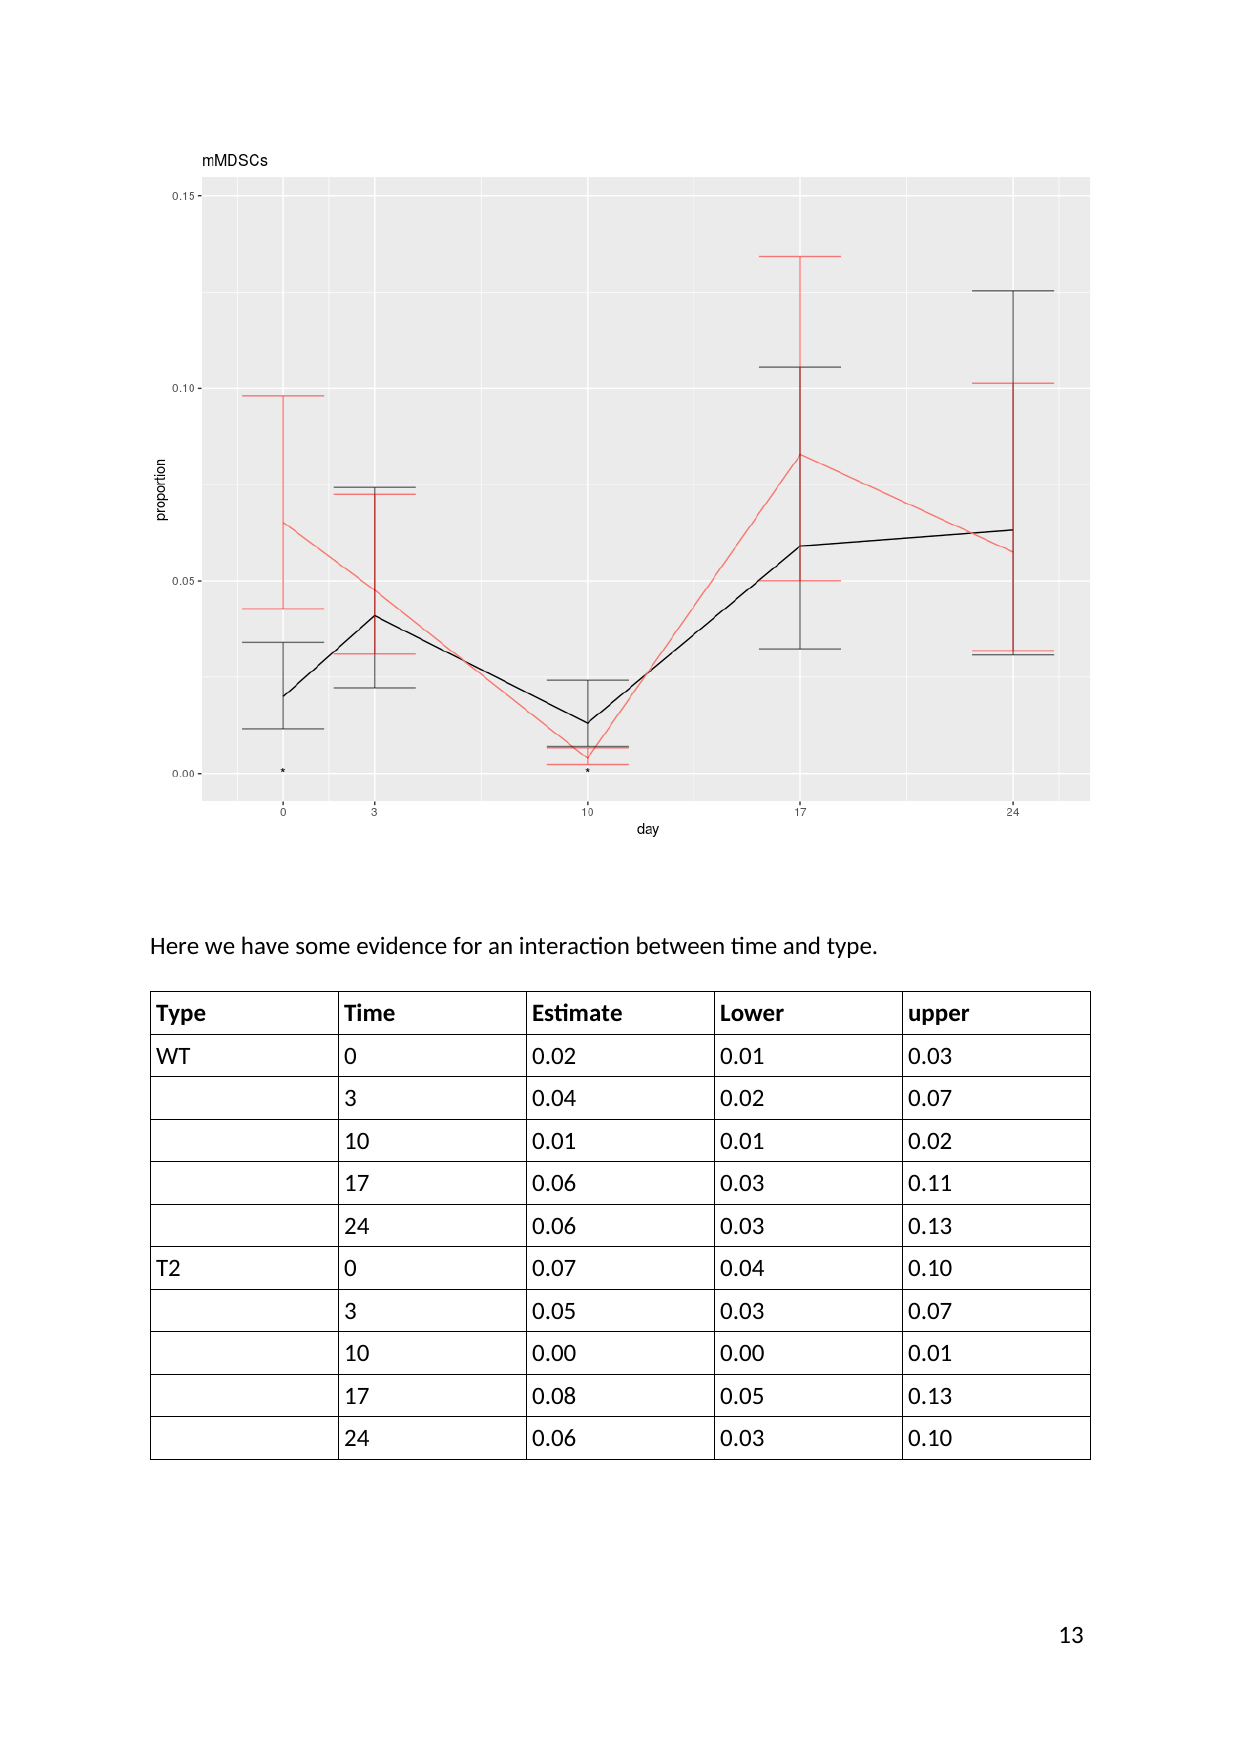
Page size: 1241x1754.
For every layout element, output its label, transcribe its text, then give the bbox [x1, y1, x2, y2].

table_cell 0.05 [715, 1375, 902, 1416]
table_cell 0.13 [903, 1205, 1090, 1246]
table_cell 3 [339, 1290, 526, 1331]
table_cell 0.06 [527, 1162, 714, 1204]
table_cell 0.00 [715, 1332, 902, 1374]
table_cell 0.04 [527, 1077, 714, 1119]
table_cell [151, 1375, 338, 1416]
table_cell 0.03 [903, 1035, 1090, 1076]
table_cell [151, 1205, 338, 1246]
text Here we have some evidence for an interaction between time and type. [150, 930, 1090, 961]
table_cell 0.01 [715, 1120, 902, 1161]
picture [150, 150, 1091, 839]
table_cell 10 [339, 1332, 526, 1374]
table_cell 17 [339, 1375, 526, 1416]
table_cell 0.13 [903, 1375, 1090, 1416]
table_cell 0 [339, 1035, 526, 1076]
table_cell 0.02 [903, 1120, 1090, 1161]
table_cell [151, 1290, 338, 1331]
table_cell 0.06 [527, 1205, 714, 1246]
table_cell 10 [339, 1120, 526, 1161]
table_cell 0.03 [715, 1290, 902, 1331]
table_cell 0.04 [715, 1247, 902, 1289]
table_cell [151, 1077, 338, 1119]
table_header Estimate [527, 992, 714, 1034]
table_cell 0.03 [715, 1162, 902, 1204]
table_cell 0 [339, 1247, 526, 1289]
table_cell [151, 1332, 338, 1374]
table_cell 0.02 [715, 1077, 902, 1119]
table_cell 3 [339, 1077, 526, 1119]
table_cell 0.05 [527, 1290, 714, 1331]
table_cell 0.07 [903, 1290, 1090, 1331]
table_cell 0.07 [527, 1247, 714, 1289]
table_cell 0.08 [527, 1375, 714, 1416]
table_cell [151, 1120, 338, 1161]
table_cell 0.00 [527, 1332, 714, 1374]
table_cell 0.07 [903, 1077, 1090, 1119]
table_cell WT [151, 1035, 338, 1076]
table_cell 0.10 [903, 1247, 1090, 1289]
table_cell 0.01 [903, 1332, 1090, 1374]
table_cell 0.01 [715, 1035, 902, 1076]
table_cell 0.06 [527, 1417, 714, 1459]
table_cell 17 [339, 1162, 526, 1204]
table_cell [151, 1162, 338, 1204]
table_cell 0.03 [715, 1417, 902, 1459]
table_header Time [339, 992, 526, 1034]
table_cell 24 [339, 1417, 526, 1459]
table_cell 0.01 [527, 1120, 714, 1161]
table_header upper [903, 992, 1090, 1034]
table_cell [151, 1417, 338, 1459]
table_cell T2 [151, 1247, 338, 1289]
table_cell 0.03 [715, 1205, 902, 1246]
table_cell 0.02 [527, 1035, 714, 1076]
table_cell 0.11 [903, 1162, 1090, 1204]
table_header Type [151, 992, 338, 1034]
table_cell 24 [339, 1205, 526, 1246]
table_cell 0.10 [903, 1417, 1090, 1459]
table_header Lower [715, 992, 902, 1034]
